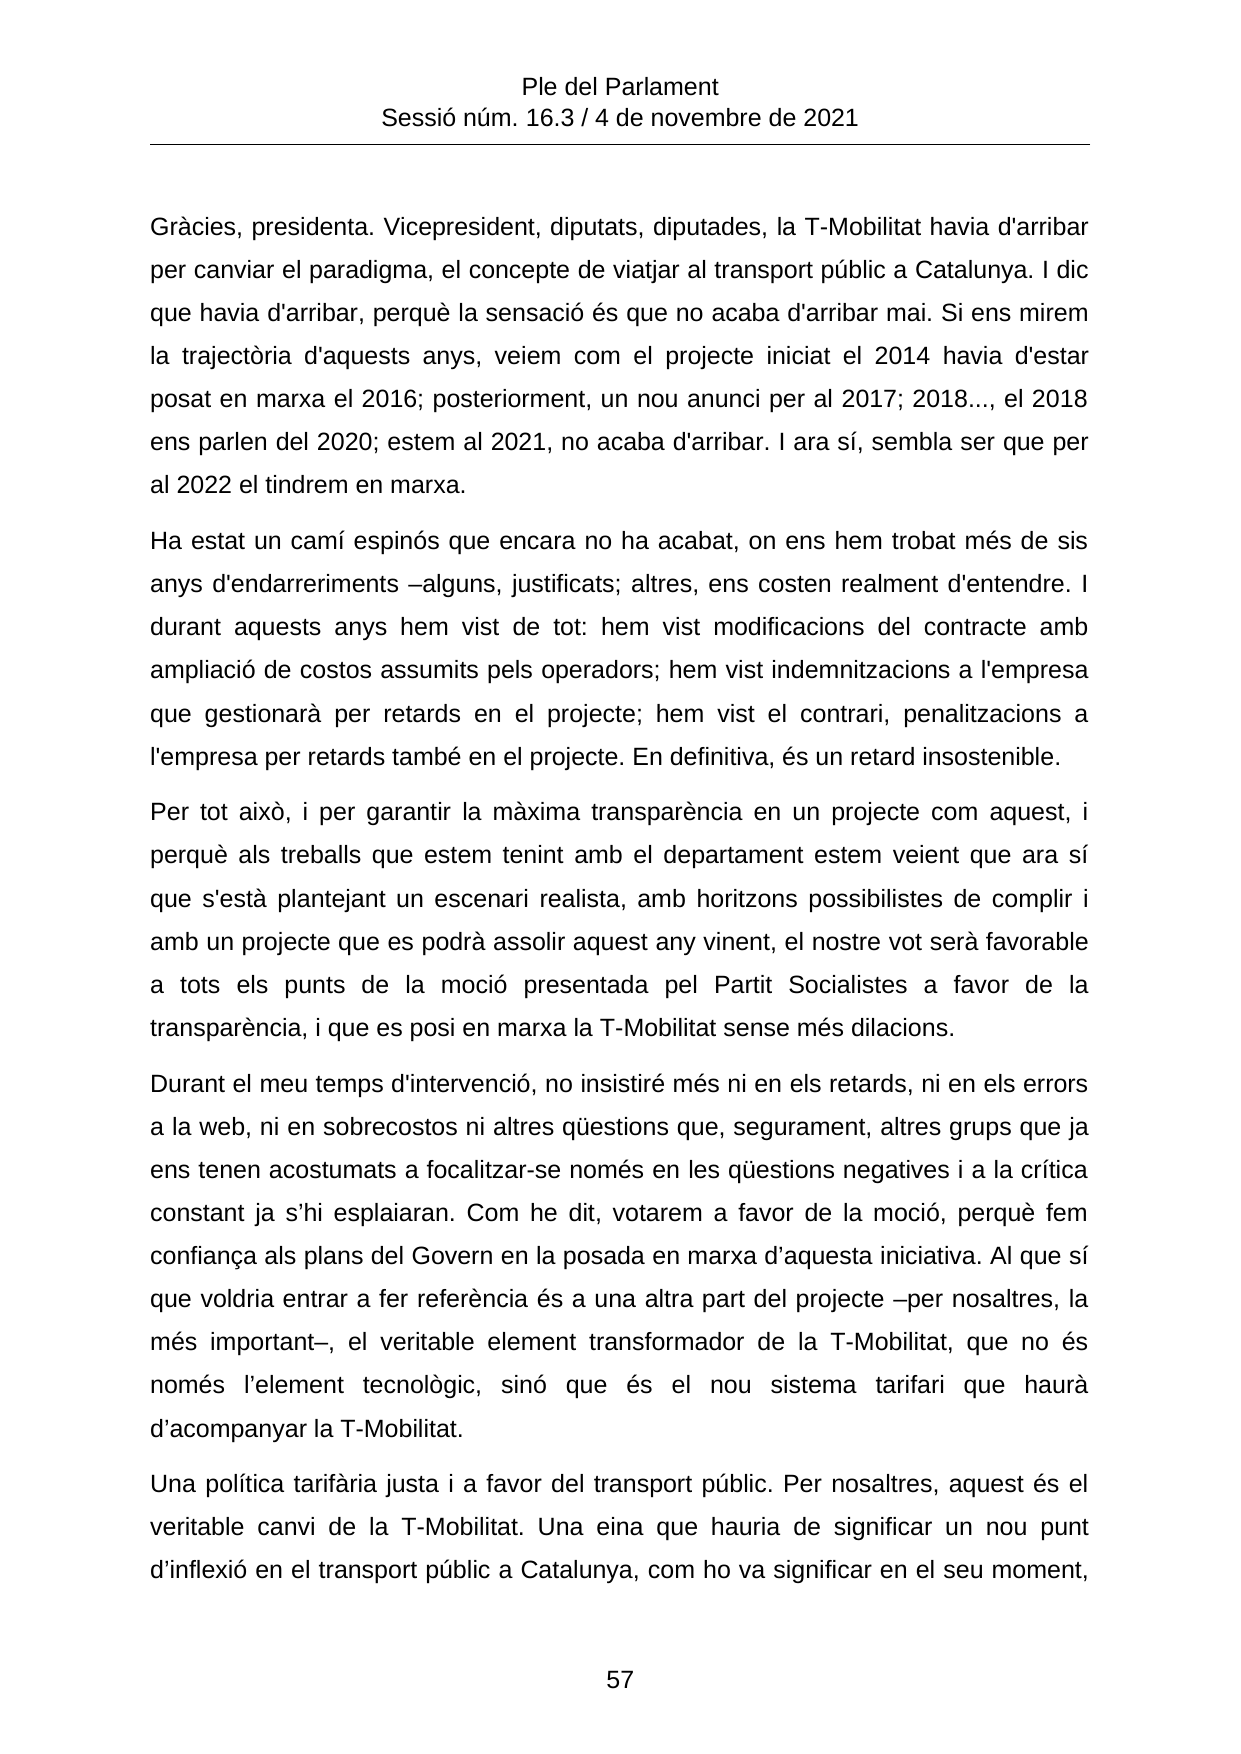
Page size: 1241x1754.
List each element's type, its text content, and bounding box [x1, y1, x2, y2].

text Ha estat un camí espinós que encara no ha acabat, on ens hem trobat més de sis anys d'endarreriments –alguns, justificats; altres, ens costen realment d'entendre. I durant aquests anys hem vist de tot: hem vist modificacions del contracte amb ampliació de costos assumits pels operadors; hem vist indemnitzacions a l'empresa que gestionarà per retards en el projecte; hem vist el contrari, penalitzacions a l'empresa per retards també en el projecte. En definitiva, és un retard insostenible. [150, 526, 1090, 771]
text Per tot això, i per garantir la màxima transparència en un projecte com aquest, i perquè als treballs que estem tenint amb el departament estem veient que ara sí que s'està plantejant un escenari realista, amb horitzons possibilistes de complir i amb un projecte que es podrà assolir aquest any vinent, el nostre vot serà favorable a tots els punts de la moció presentada pel Partit Socialistes a favor de la transparència, i que es posi en marxa la T-Mobilitat sense més dilacions. [150, 797, 1090, 1042]
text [150, 1469, 1090, 1584]
text Gràcies, presidenta. Vicepresident, diputats, diputades, la T-Mobilitat havia d'arribar per canviar el paradigma, el concepte de viatjar al transport públic a Catalunya. I dic que havia d'arribar, perquè la sensació és que no acaba d'arribar mai. Si ens mirem la trajectòria d'aquests anys, veiem com el projecte iniciat el 2014 havia d'estar posat en marxa el 2016; posteriorment, un nou anunci per al 2017; 2018..., el 2018 ens parlen del 2020; estem al 2021, no acaba d'arribar. I ara sí, sembla ser que per al 2022 el tindrem en marxa. [150, 212, 1090, 499]
text Durant el meu temps d'intervenció, no insistiré més ni en els retards, ni en els errors a la web, ni en sobrecostos ni altres qüestions que, segurament, altres grups que ja ens tenen acostumats a focalitzar-se només en les qüestions negatives i a la crítica constant ja s’hi esplaiaran. Com he dit, votarem a favor de la moció, perquè fem confiança als plans del Govern en la posada en marxa d’aquesta iniciativa. Al que sí que voldria entrar a fer referència és a una altra part del projecte –per nosaltres, la més important–, el veritable element transformador de la T-Mobilitat, que no és només l’element tecnològic, sinó que és el nou sistema tarifari que haurà d’acompanyar la T-Mobilitat. [150, 1069, 1090, 1442]
